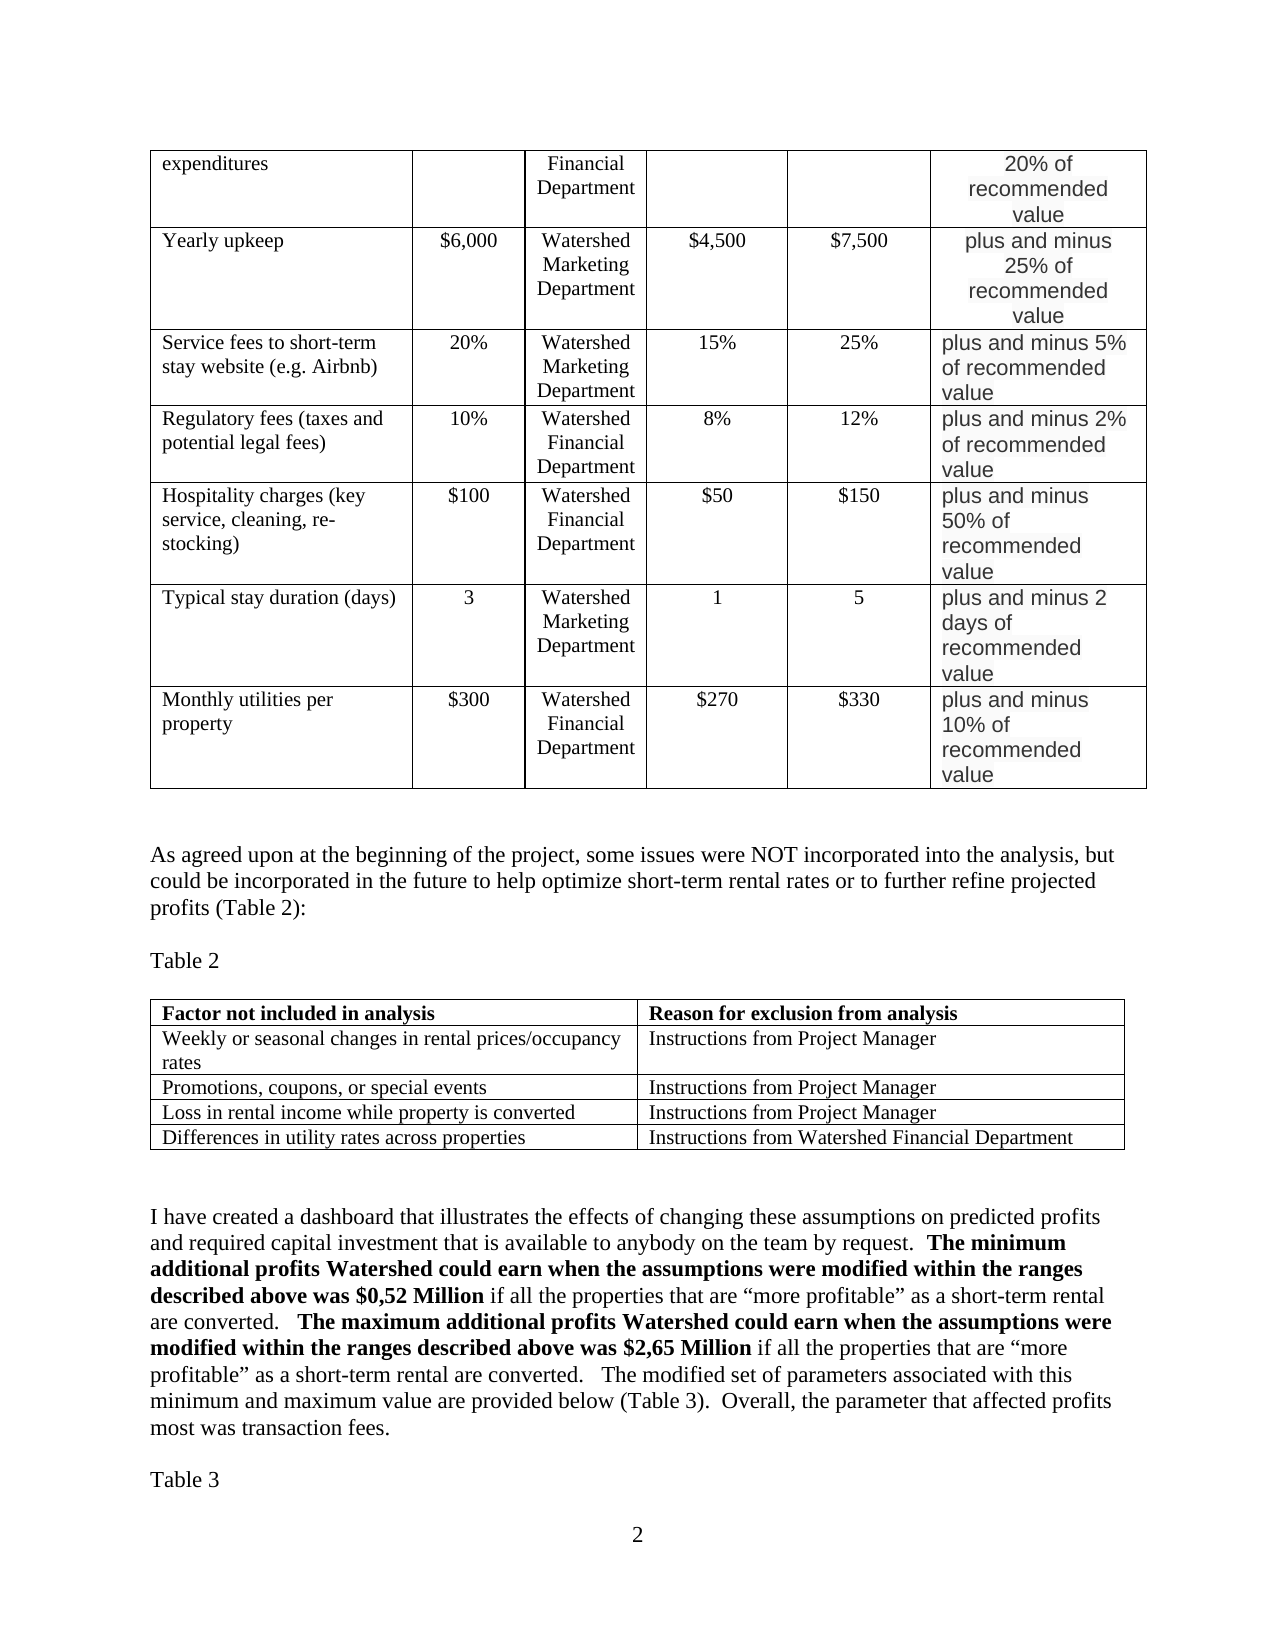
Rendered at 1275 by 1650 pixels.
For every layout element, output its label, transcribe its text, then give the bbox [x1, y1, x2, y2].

table_cell 12% [788, 406, 930, 482]
table_cell 6 [788, 151, 930, 227]
table_cell plus and minus 25% of recommended value [1064, 228, 1146, 328]
table_cell plus and minus 5% of recommended value [994, 330, 1146, 405]
table_cell Monthly utilities per property [151, 687, 412, 787]
table_cell Watershed Marketing Department [526, 330, 646, 405]
table_cell plus and minus 20% of recommended value [1064, 151, 1146, 227]
table_header Reason for exclusion from analysis [638, 1000, 1124, 1024]
table_cell Weekly or seasonal changes in rental prices/occupancy rates [151, 1026, 637, 1074]
table_cell Yearly upkeep [151, 228, 412, 328]
table_cell Instructions from Project Manager [638, 1075, 1124, 1099]
table_cell $150 [788, 483, 930, 584]
table_cell 3 [413, 585, 524, 686]
table_cell plus and minus 20% of recommended value [931, 151, 1012, 227]
table_cell Typical stay duration (days) [151, 585, 412, 686]
table_cell plus and minus 2% of recommended value [994, 406, 1146, 482]
table_cell $330 [788, 687, 930, 787]
table_cell 1 [647, 585, 787, 686]
table_cell plus and minus 50% of recommended value [931, 483, 1146, 584]
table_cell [526, 151, 646, 227]
table_cell Instructions from Project Manager [638, 1026, 1124, 1074]
table_header Factor not included in analysis [151, 1000, 637, 1024]
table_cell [151, 151, 412, 227]
text As agreed upon at the beginning of the project, some issues were NOT incorporated into the analysis, but could be incorporated in the future to help optimize short-term rental rates or to further refine projected profits (Table 2): [150, 841, 1125, 920]
table_cell 8% [647, 406, 787, 482]
table_cell Promotions, coupons, or special events [151, 1075, 637, 1099]
table_cell plus and minus 25% of recommended value [931, 228, 1012, 328]
table_cell Regulatory fees (taxes and potential legal fees) [151, 406, 412, 482]
table_cell Watershed Financial Department [526, 687, 646, 787]
table_cell Instructions from Project Manager [638, 1100, 1124, 1124]
table_cell $6,000 [413, 228, 524, 328]
table_cell Watershed Financial Department [526, 406, 646, 482]
text Table 3 [150, 1466, 1125, 1493]
table_cell Watershed Financial Department [526, 483, 646, 584]
table_cell $4,500 [647, 228, 787, 328]
text I have created a dashboard that illustrates the effects of changing these assumptions on predicted profits and required capital investment that is available to anybody on the team by request. The minimum additional profits Watershed could earn when the assumptions were modified within the ranges described above was $0,52 Million if all the properties that are “more profitable” as a short-term rental are converted. The maximum additional profits Watershed could earn when the assumptions were modified within the ranges described above was $2,65 Million if all the properties that are “more profitable” as a short-term rental are converted. The modified set of parameters associated with this minimum and maximum value are provided below (Table 3). Overall, the parameter that affected profits most was transaction fees. [150, 1203, 1125, 1440]
table_cell 5 [788, 585, 930, 686]
text Table 2 [150, 947, 1125, 973]
table_cell Loss in rental income while property is converted [151, 1100, 637, 1124]
table_cell plus and minus 2 days of recommended value [994, 585, 1146, 686]
table_cell 15% [647, 330, 787, 405]
table_cell plus and minus 10% of recommended value [994, 687, 1146, 787]
table_cell Instructions from Watershed Financial Department [638, 1125, 1124, 1149]
table_cell Service fees to short-term stay website (e.g. Airbnb) [151, 330, 412, 405]
table_cell 4 [647, 151, 787, 227]
table_cell Differences in utility rates across properties [151, 1125, 637, 1149]
table_cell $270 [647, 687, 787, 787]
table_cell 5 [413, 151, 524, 227]
table_cell $7,500 [788, 228, 930, 328]
table_cell 20% [413, 330, 524, 405]
table_cell 10% [413, 406, 524, 482]
table_cell Watershed Marketing Department [526, 228, 646, 328]
table_cell $50 [647, 483, 787, 584]
table_cell Watershed Marketing Department [526, 585, 646, 686]
table_cell $300 [413, 687, 524, 787]
table_cell Hospitality charges (key service, cleaning, re-stocking) [151, 483, 412, 584]
table_cell 25% [788, 330, 930, 405]
table_cell $100 [413, 483, 524, 584]
